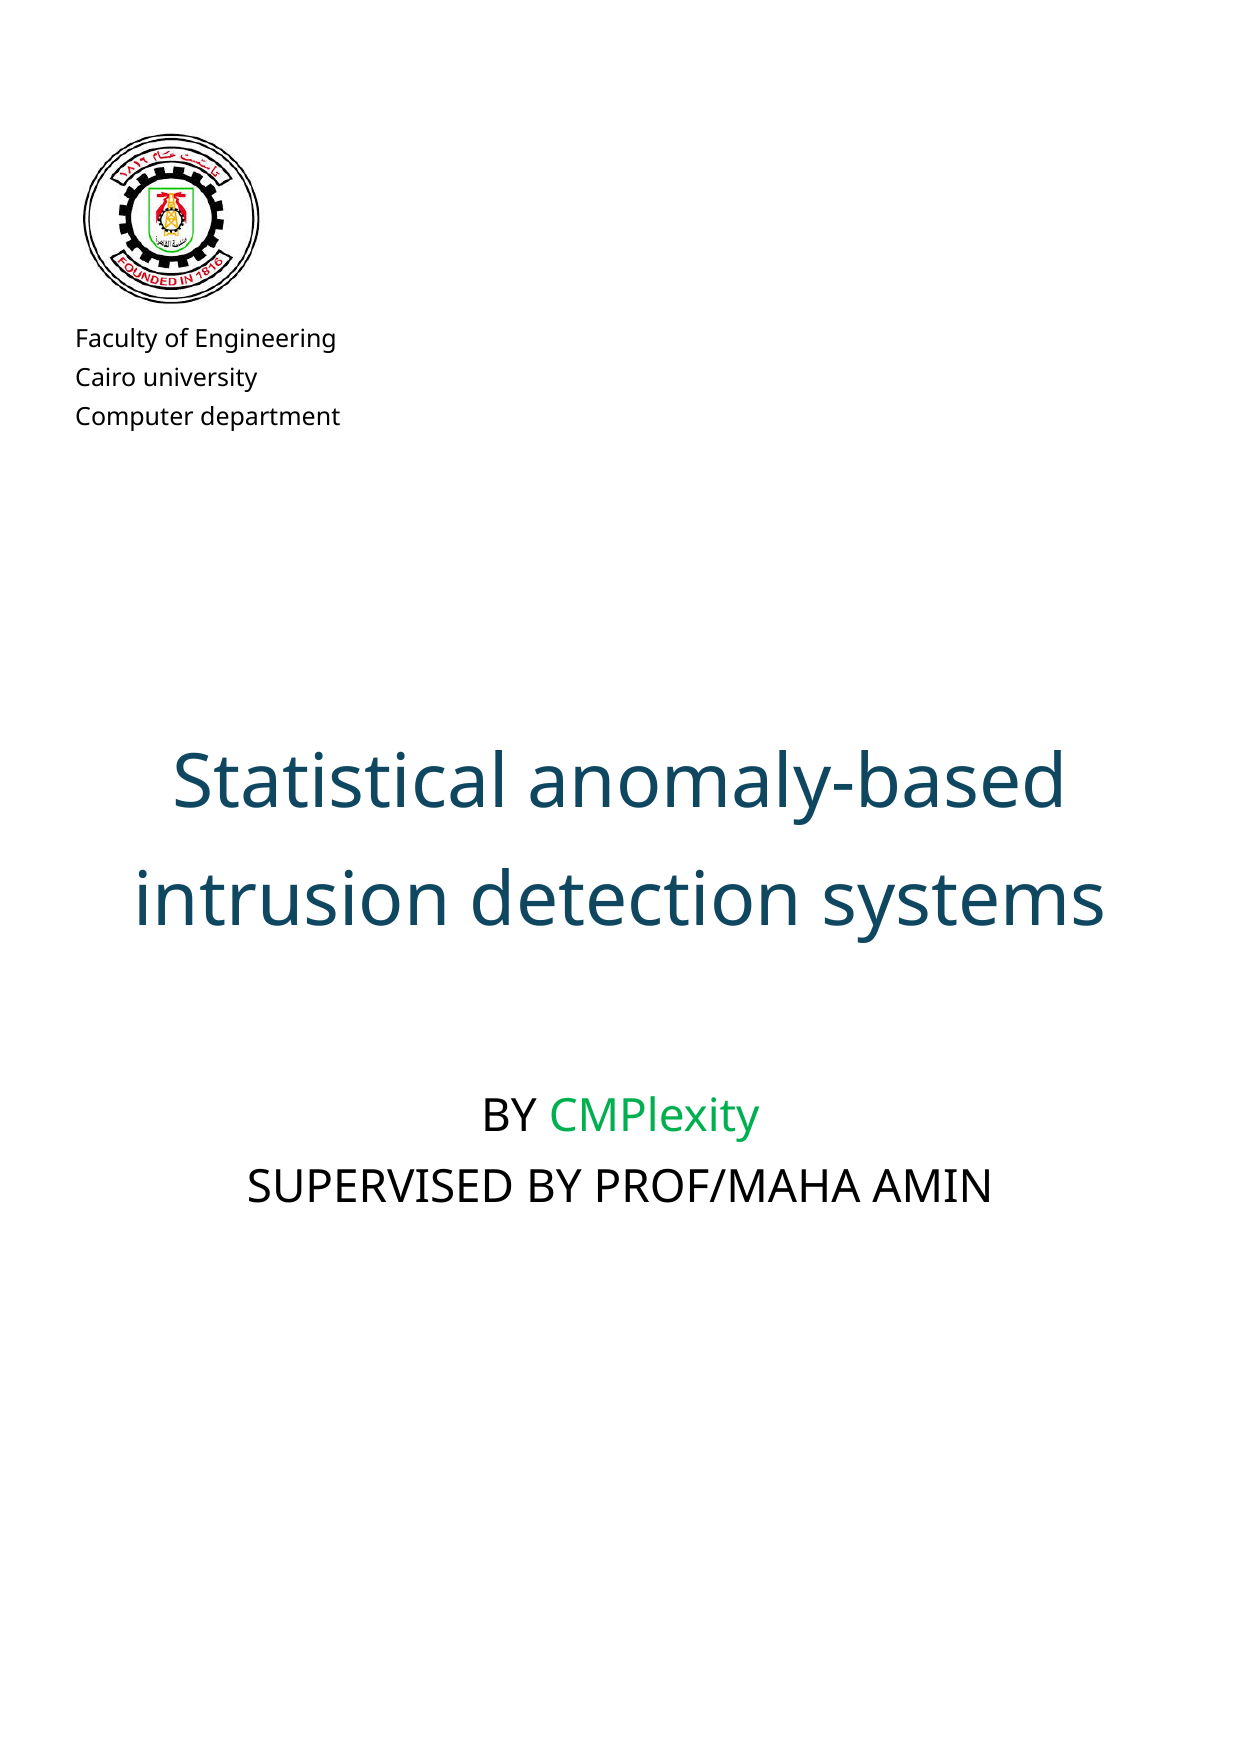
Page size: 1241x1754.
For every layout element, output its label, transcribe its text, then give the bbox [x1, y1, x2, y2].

picture [75, 124, 274, 316]
subtitle Statistical anomaly-based intrusion detection systems [75, 727, 1165, 947]
text BY CMPlexity SUPERVISED BY PROF/MAHA AMIN [75, 1082, 1165, 1216]
text Faculty of Engineering Cairo university Computer department [75, 124, 1165, 433]
